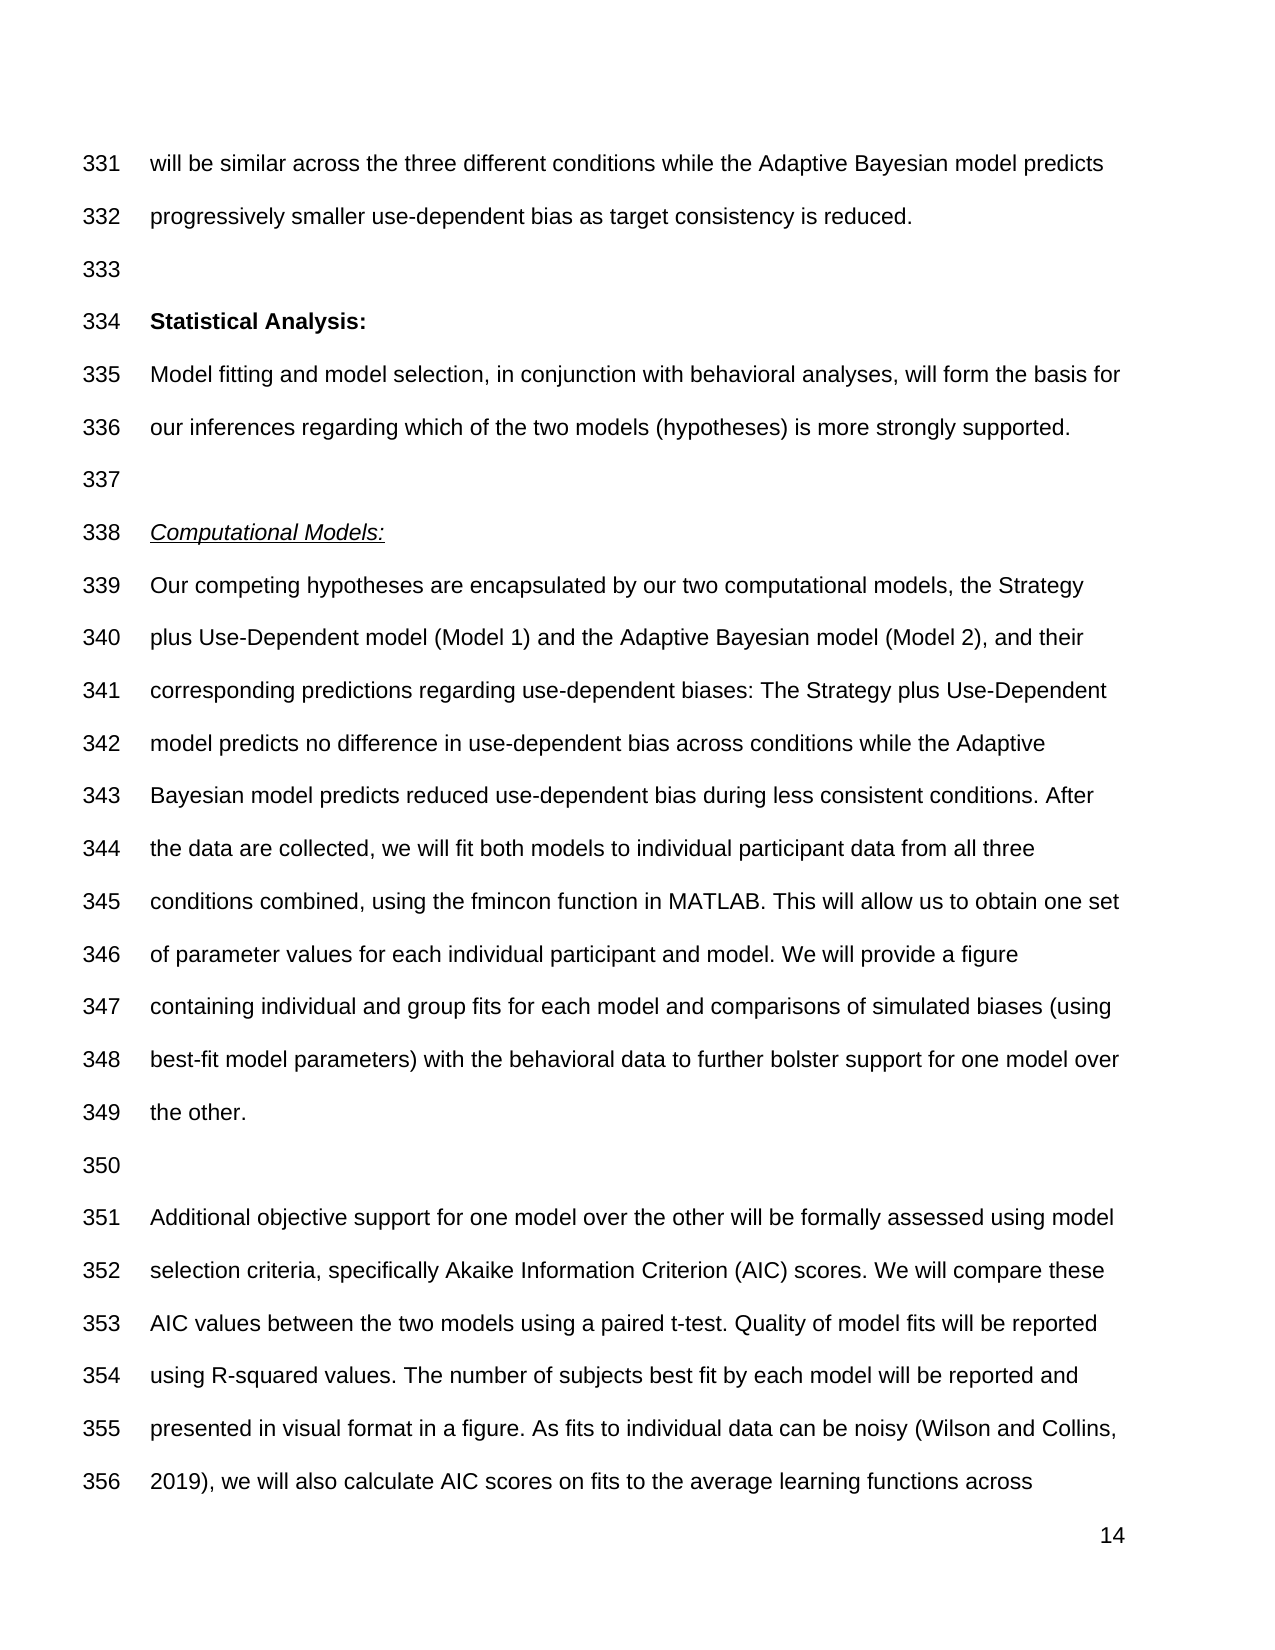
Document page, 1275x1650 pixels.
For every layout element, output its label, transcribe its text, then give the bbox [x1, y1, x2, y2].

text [150, 150, 1125, 229]
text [150, 1204, 1125, 1494]
text Our competing hypotheses are encapsulated by our two computational models, the Strategy plus Use-Dependent model (Model 1) and the Adaptive Bayesian model (Model 2), and their corresponding predictions regarding use-dependent biases: The Strategy plus Use-Dependent model predicts no difference in use-dependent bias across conditions while the Adaptive Bayesian model predicts reduced use-dependent bias during less consistent conditions. After the data are collected, we will fit both models to individual participant data from all three conditions combined, using the fmincon function in MATLAB. This will allow us to obtain one set of parameter values for each individual participant and model. We will provide a figure containing individual and group fits for each model and comparisons of simulated biases (using best-fit model parameters) with the behavioral data to further bolster support for one model over the other. [150, 572, 1125, 1125]
text Model fitting and model selection, in conjunction with behavioral analyses, will form the basis for our inferences regarding which of the two models (hypotheses) is more strongly supported. [150, 361, 1125, 440]
text Statistical Analysis: [150, 308, 1125, 334]
text Computational Models: [150, 519, 1125, 545]
